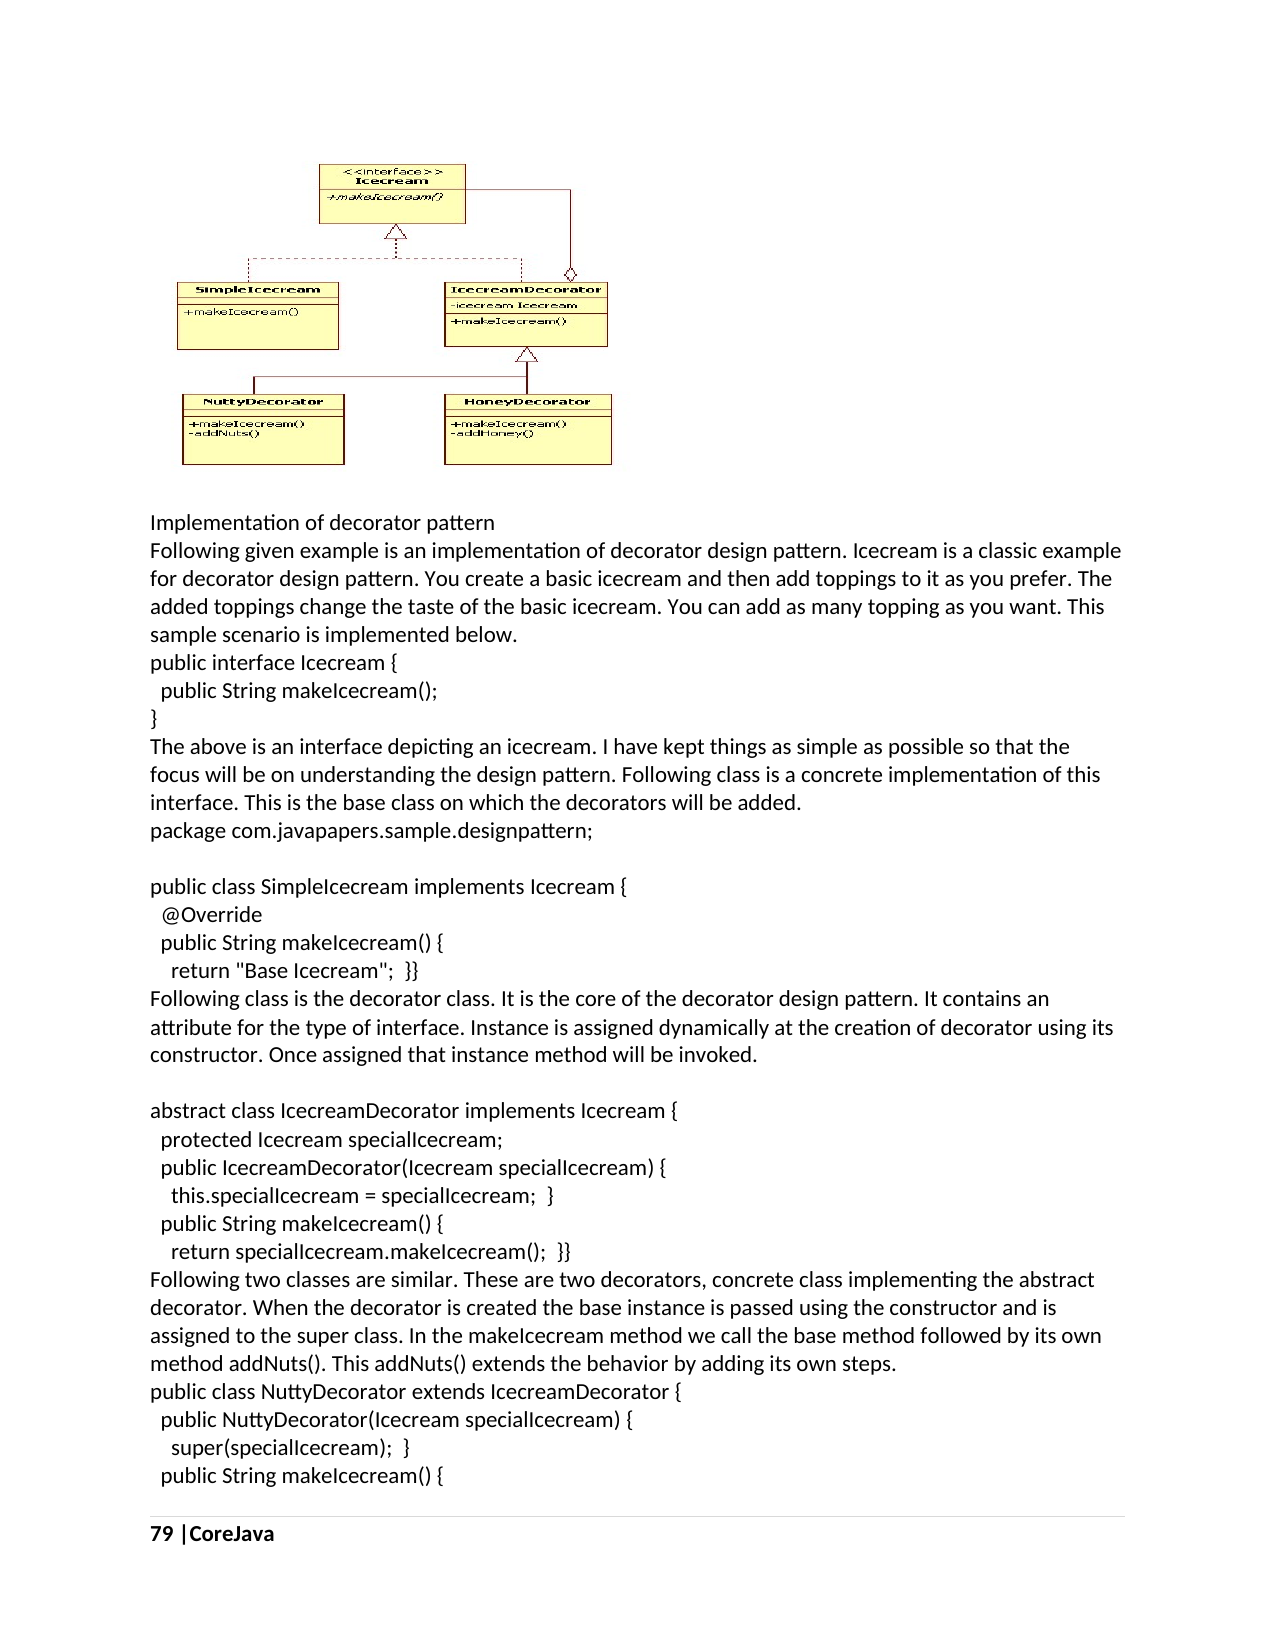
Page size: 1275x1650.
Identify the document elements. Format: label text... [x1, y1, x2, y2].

text The above is an interface depicting an icecream. I have kept things as simple as possible so that the focus will be on understanding the design pattern. Following class is a concrete implementation of this interface. This is the base class on which the decorators will be added. [150, 732, 1125, 816]
text public String makeIcecream() { [150, 1461, 1125, 1489]
text protected Icecream specialIcecream; [150, 1125, 1125, 1153]
text @Override [150, 901, 1125, 928]
text public String makeIcecream(); [150, 676, 1125, 704]
text public interface Icecream { [150, 648, 1125, 676]
text return specialIcecream.makeIcecream(); }} [150, 1237, 1125, 1265]
text public class SimpleIcecream implements Icecream { [150, 872, 1125, 901]
text this.specialIcecream = specialIcecream; } [150, 1181, 1125, 1209]
text public NuttyDecorator(Icecream specialIcecream) { [150, 1405, 1125, 1433]
text return "Base Icecream"; }} [150, 957, 1125, 984]
text } [150, 704, 1125, 732]
text public class NuttyDecorator extends IcecreamDecorator { [150, 1377, 1125, 1405]
text Implementation of decorator pattern [150, 508, 1125, 536]
picture [150, 150, 640, 479]
text Following given example is an implementation of decorator design pattern. Icecream is a classic example for decorator design pattern. You create a basic icecream and then add toppings to it as you prefer. The added toppings change the taste of the basic icecream. You can add as many topping as you want. This sample scenario is implemented below. [150, 536, 1125, 648]
text Following two classes are similar. These are two decorators, concrete class implementing the abstract decorator. When the decorator is created the base instance is passed using the constructor and is assigned to the super class. In the makeIcecream method we call the base method followed by its own method addNuts(). This addNuts() extends the behavior by adding its own steps. [150, 1265, 1125, 1377]
text public IcecreamDecorator(Icecream specialIcecream) { [150, 1153, 1125, 1181]
text super(specialIcecream); } [150, 1433, 1125, 1461]
text public String makeIcecream() { [150, 928, 1125, 957]
text public String makeIcecream() { [150, 1209, 1125, 1237]
text package com.javapapers.sample.designpattern; [150, 816, 1125, 844]
text abstract class IcecreamDecorator implements Icecream { [150, 1097, 1125, 1125]
text Following class is the decorator class. It is the core of the decorator design pattern. It contains an attribute for the type of interface. Instance is assigned dynamically at the creation of decorator using its constructor. Once assigned that instance method will be invoked. [150, 984, 1125, 1069]
